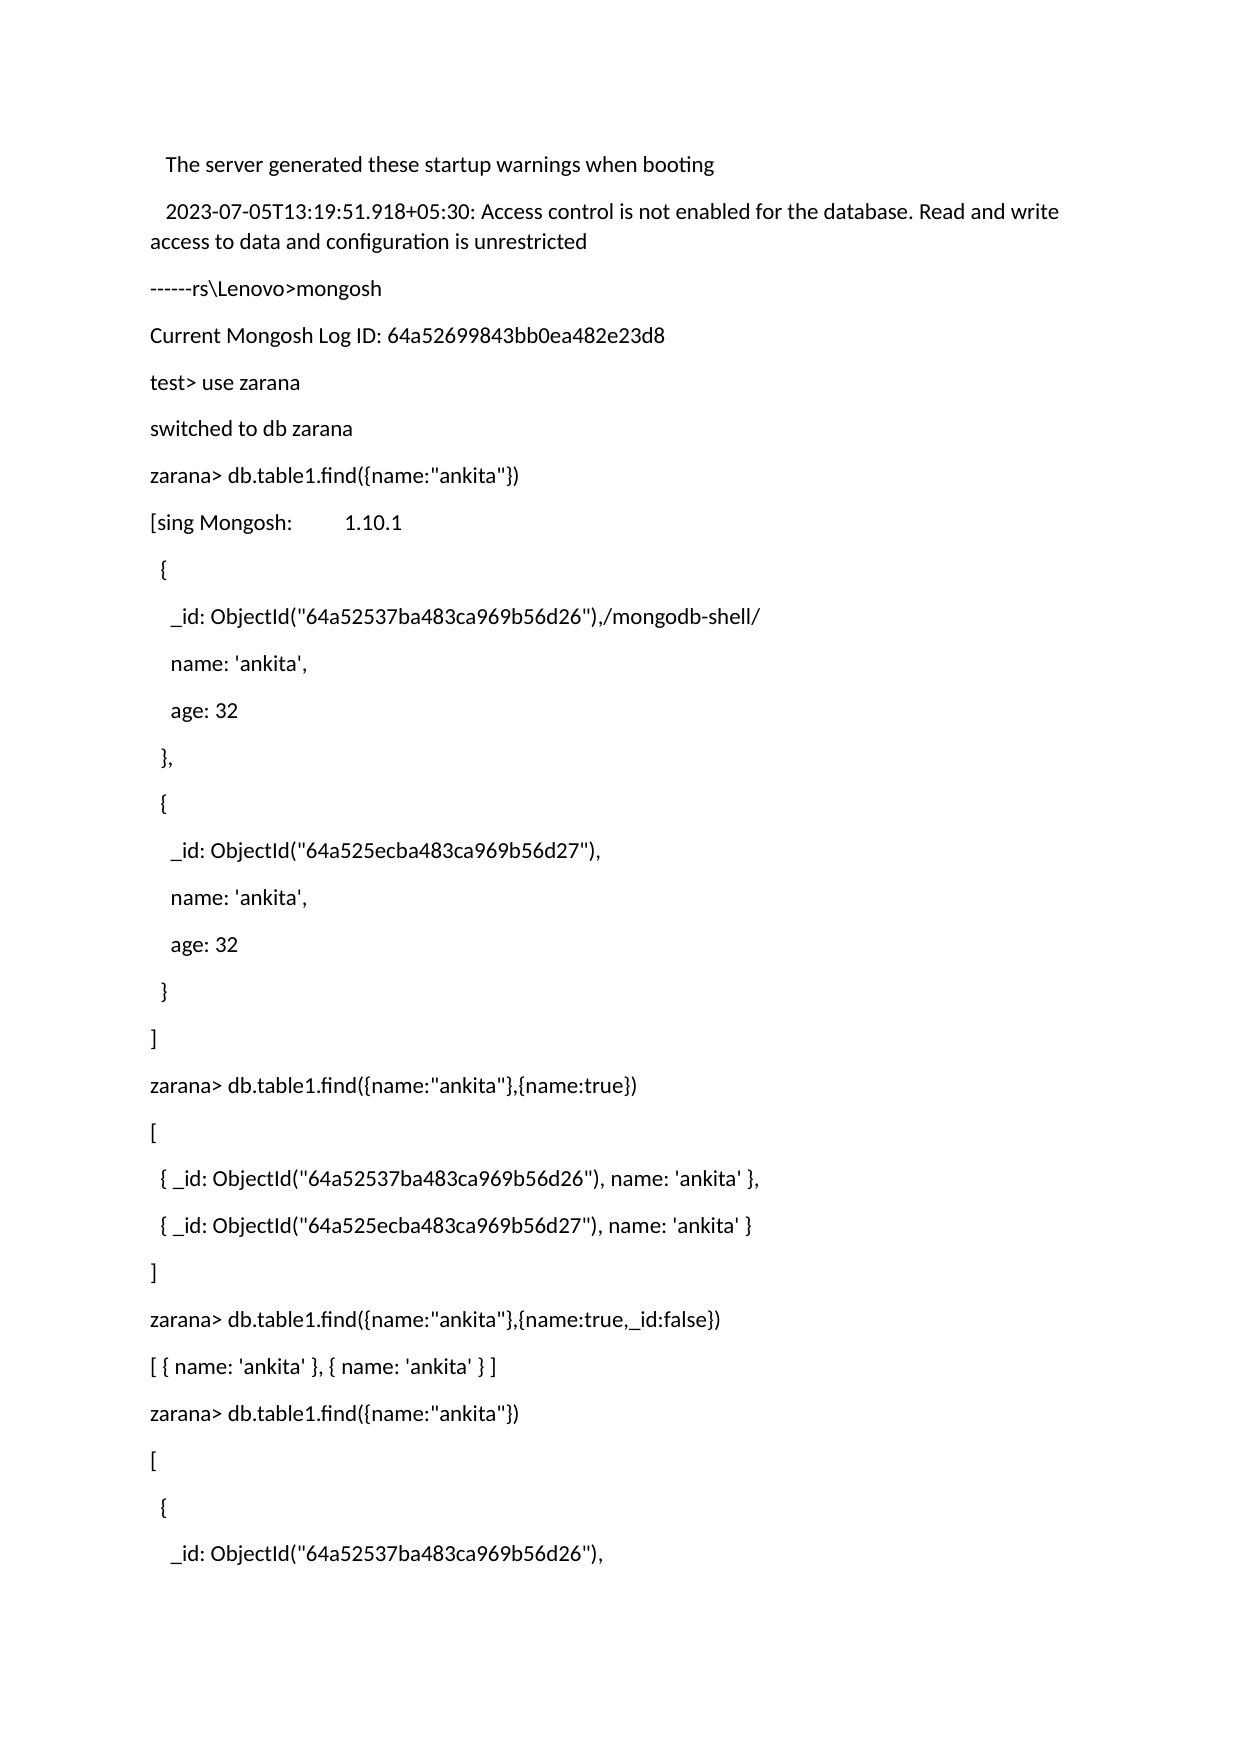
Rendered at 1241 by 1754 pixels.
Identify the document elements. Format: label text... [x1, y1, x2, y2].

text test> use zarana [150, 368, 1090, 396]
text }, [150, 743, 1090, 771]
text switched to db zarana [150, 414, 1090, 443]
text ] [150, 1024, 1090, 1052]
text zarana> db.table1.find({name:"ankita"}) [150, 1399, 1090, 1427]
text age: 32 [150, 696, 1090, 724]
text [sing Mongosh: 1.10.1 [150, 508, 1090, 536]
text } [150, 977, 1090, 1005]
text _id: ObjectId("64a52537ba483ca969b56d26"),/mongodb-shell/ [150, 602, 1090, 630]
text { _id: ObjectId("64a52537ba483ca969b56d26"), name: 'ankita' }, [150, 1164, 1090, 1193]
text _id: ObjectId("64a52537ba483ca969b56d26"), [150, 1539, 1090, 1568]
text ------rs\Lenovo>mongosh [150, 274, 1090, 302]
text Current Mongosh Log ID: 64a52699843bb0ea482e23d8 [150, 321, 1090, 349]
text { [150, 1493, 1090, 1521]
text name: 'ankita', [150, 883, 1090, 911]
text zarana> db.table1.find({name:"ankita"},{name:true}) [150, 1071, 1090, 1099]
text _id: ObjectId("64a525ecba483ca969b56d27"), [150, 836, 1090, 864]
text [ [150, 1446, 1090, 1474]
text { [150, 555, 1090, 583]
text zarana> db.table1.find({name:"ankita"},{name:true,_id:false}) [150, 1305, 1090, 1333]
text 2023-07-05T13:19:51.918+05:30: Access control is not enabled for the database. Read and write access to data and configuration is unrestricted [150, 197, 1090, 255]
text zarana> db.table1.find({name:"ankita"}) [150, 461, 1090, 489]
text age: 32 [150, 930, 1090, 958]
text ] [150, 1258, 1090, 1286]
text name: 'ankita', [150, 649, 1090, 677]
text { [150, 789, 1090, 818]
text [ [150, 1118, 1090, 1146]
text { _id: ObjectId("64a525ecba483ca969b56d27"), name: 'ankita' } [150, 1211, 1090, 1239]
text [ { name: 'ankita' }, { name: 'ankita' } ] [150, 1352, 1090, 1380]
text The server generated these startup warnings when booting [150, 150, 1090, 178]
